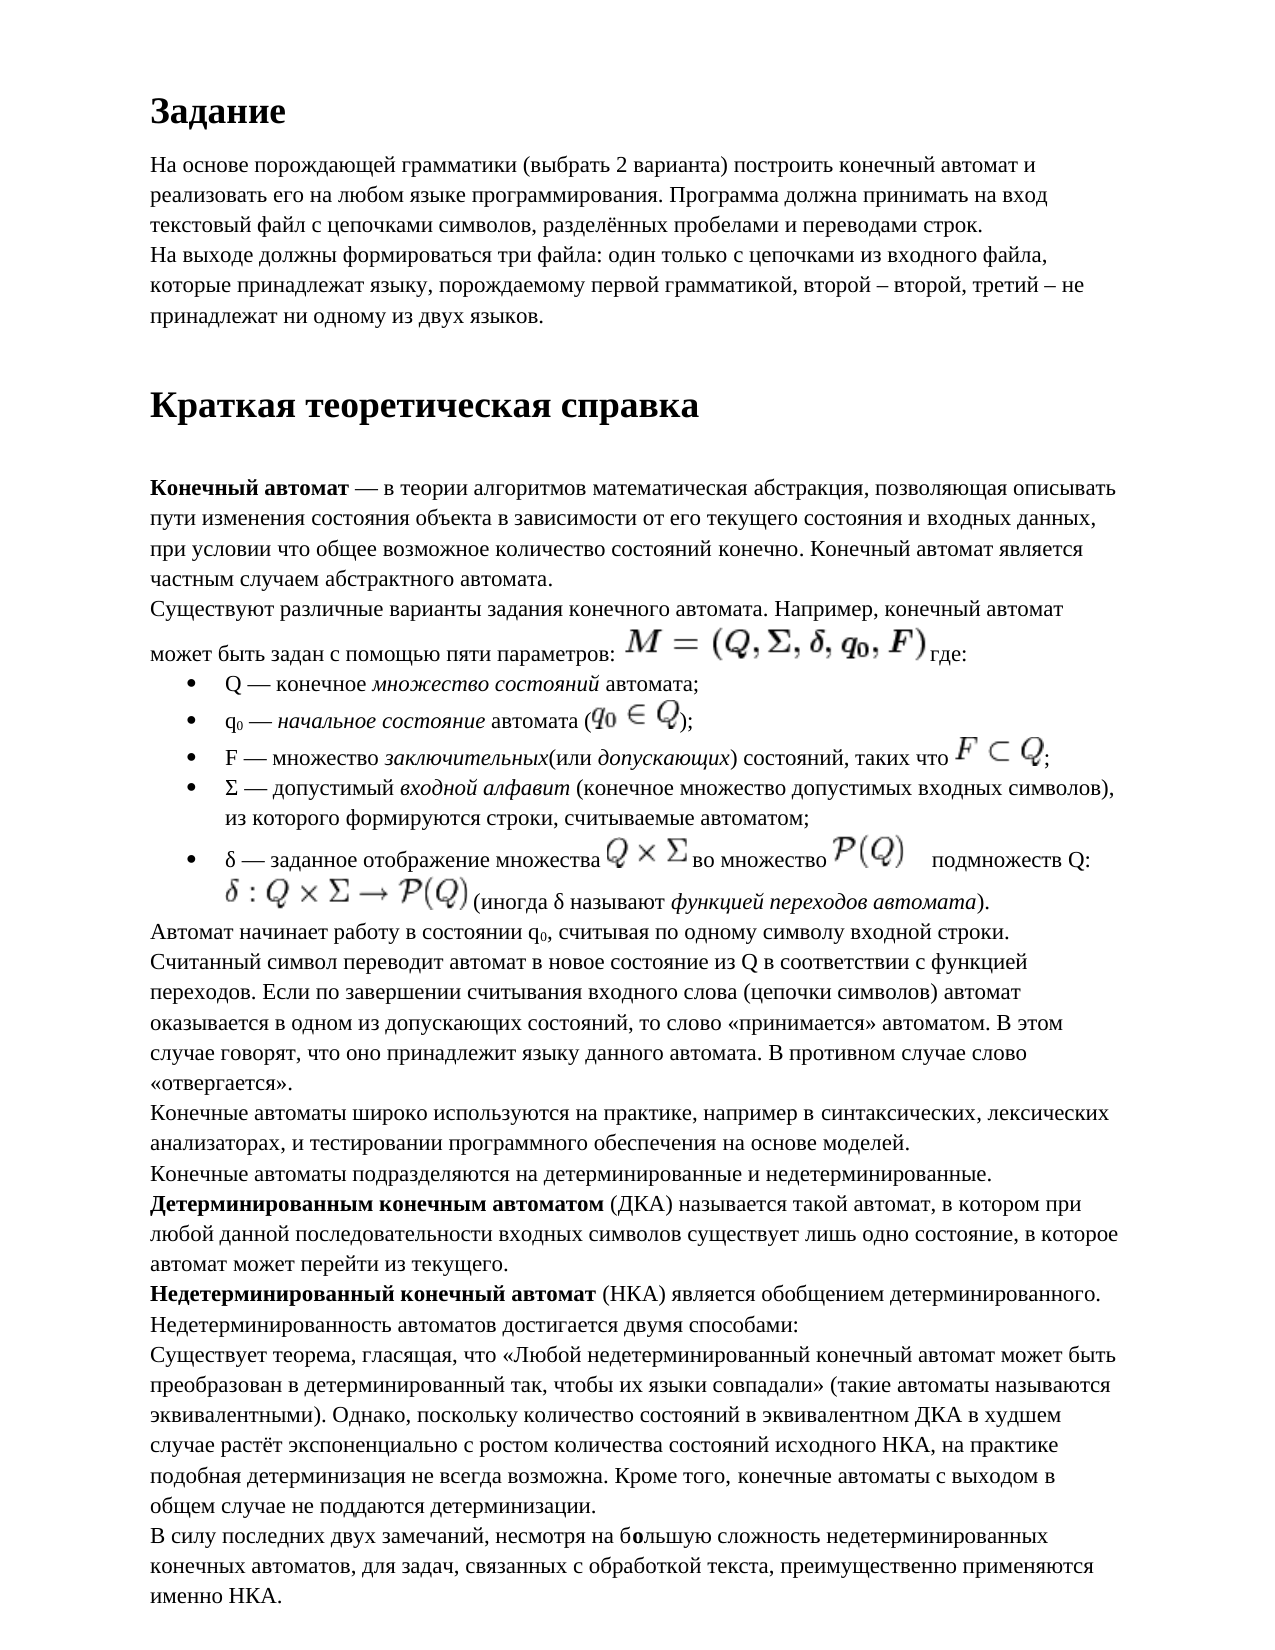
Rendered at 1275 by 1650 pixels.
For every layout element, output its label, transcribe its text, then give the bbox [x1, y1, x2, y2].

text Существует теорема, гласящая, что «Любой недетерминированный конечный автомат может быть преобразован в детерминированный так, чтобы их языки совпадали» (такие автоматы называются эквивалентными). Однако, поскольку количество состояний в эквивалентном ДКА в худшем случае растёт экспоненциально с ростом количества состояний исходного НКА, на практике подобная детерминизация не всегда возможна. Кроме того, конечные автоматы с выходом в общем случае не поддаются детерминизации. [150, 1341, 1125, 1518]
picture [832, 834, 904, 868]
picture [591, 700, 680, 729]
text В силу последних двух замечаний, несмотря на большую сложность недетерминированных конечных автоматов, для задач, связанных с обработкой текста, преимущественно применяются именно НКА. [150, 1522, 1125, 1609]
picture [621, 625, 930, 662]
text Конечные автоматы подразделяются на детерминированные и недетерминированные. [150, 1160, 1125, 1186]
subtitle Задание [150, 89, 1125, 132]
text Конечные автоматы широко используются на практике, например в синтаксических, лексических анализаторах, и тестировании программного обеспечения на основе моделей. [150, 1099, 1125, 1156]
text Конечный автомат — в теории алгоритмов математическая абстракция, позволяющая описывать пути изменения состояния объекта в зависимости от его текущего состояния и входных данных, при условии что общее возможное количество состояний конечно. Конечный автомат является частным случаем абстрактного автомата. [150, 474, 1125, 591]
picture [225, 876, 468, 910]
text На выходе должны формироваться три файла: один только с цепочками из входного файла, которые принадлежат языку, порождаемому первой грамматикой, второй – второй, третий – не принадлежат ни одному из двух языков. [150, 241, 1125, 328]
picture [954, 737, 1044, 766]
list Q — конечное множество состояний автомата; [187, 670, 1125, 696]
text Недетерминированный конечный автомат (НКА) является обобщением детерминированного. Недетерминированность автоматов достигается двумя способами: [150, 1281, 1125, 1337]
picture [607, 837, 687, 868]
list Σ — допустимый входной алфавит (конечное множество допустимых входных символов), из которого формируются строки, считываемые автоматом; [187, 774, 1125, 831]
list q0 — начальное состояние автомата (); [187, 700, 1125, 733]
text На основе порождающей грамматики (выбрать 2 варианта) построить конечный автомат и реализовать его на любом языке программирования. Программа должна принимать на вход текстовый файл с цепочками символов, разделённых пробелами и переводами строк. [150, 151, 1125, 237]
list δ — заданное отображение множества во множество подмножеств Q: (иногда δ называют функцией переходов автомата). [187, 835, 1125, 914]
text Существуют различные варианты задания конечного автомата. Например, конечный автомат может быть задан с помощью пяти параметров: где: [150, 595, 1125, 666]
list F — множество заключительных(или допускающих) состояний, таких что ; [187, 737, 1125, 770]
text Автомат начинает работу в состоянии q0, считывая по одному символу входной строки. Считанный символ переводит автомат в новое состояние из Q в соответствии с функцией переходов. Если по завершении считывания входного слова (цепочки символов) автомат оказывается в одном из допускающих состояний, то слово «принимается» автоматом. В этом случае говорят, что оно принадлежит языку данного автомата. В противном случае слово «отвергается». [150, 918, 1125, 1095]
subtitle Краткая теоретическая справка [150, 382, 1125, 425]
text Детерминированным конечным автоматом (ДКА) называется такой автомат, в котором при любой данной последовательности входных символов существует лишь одно состояние, в которое автомат может перейти из текущего. [150, 1190, 1125, 1277]
